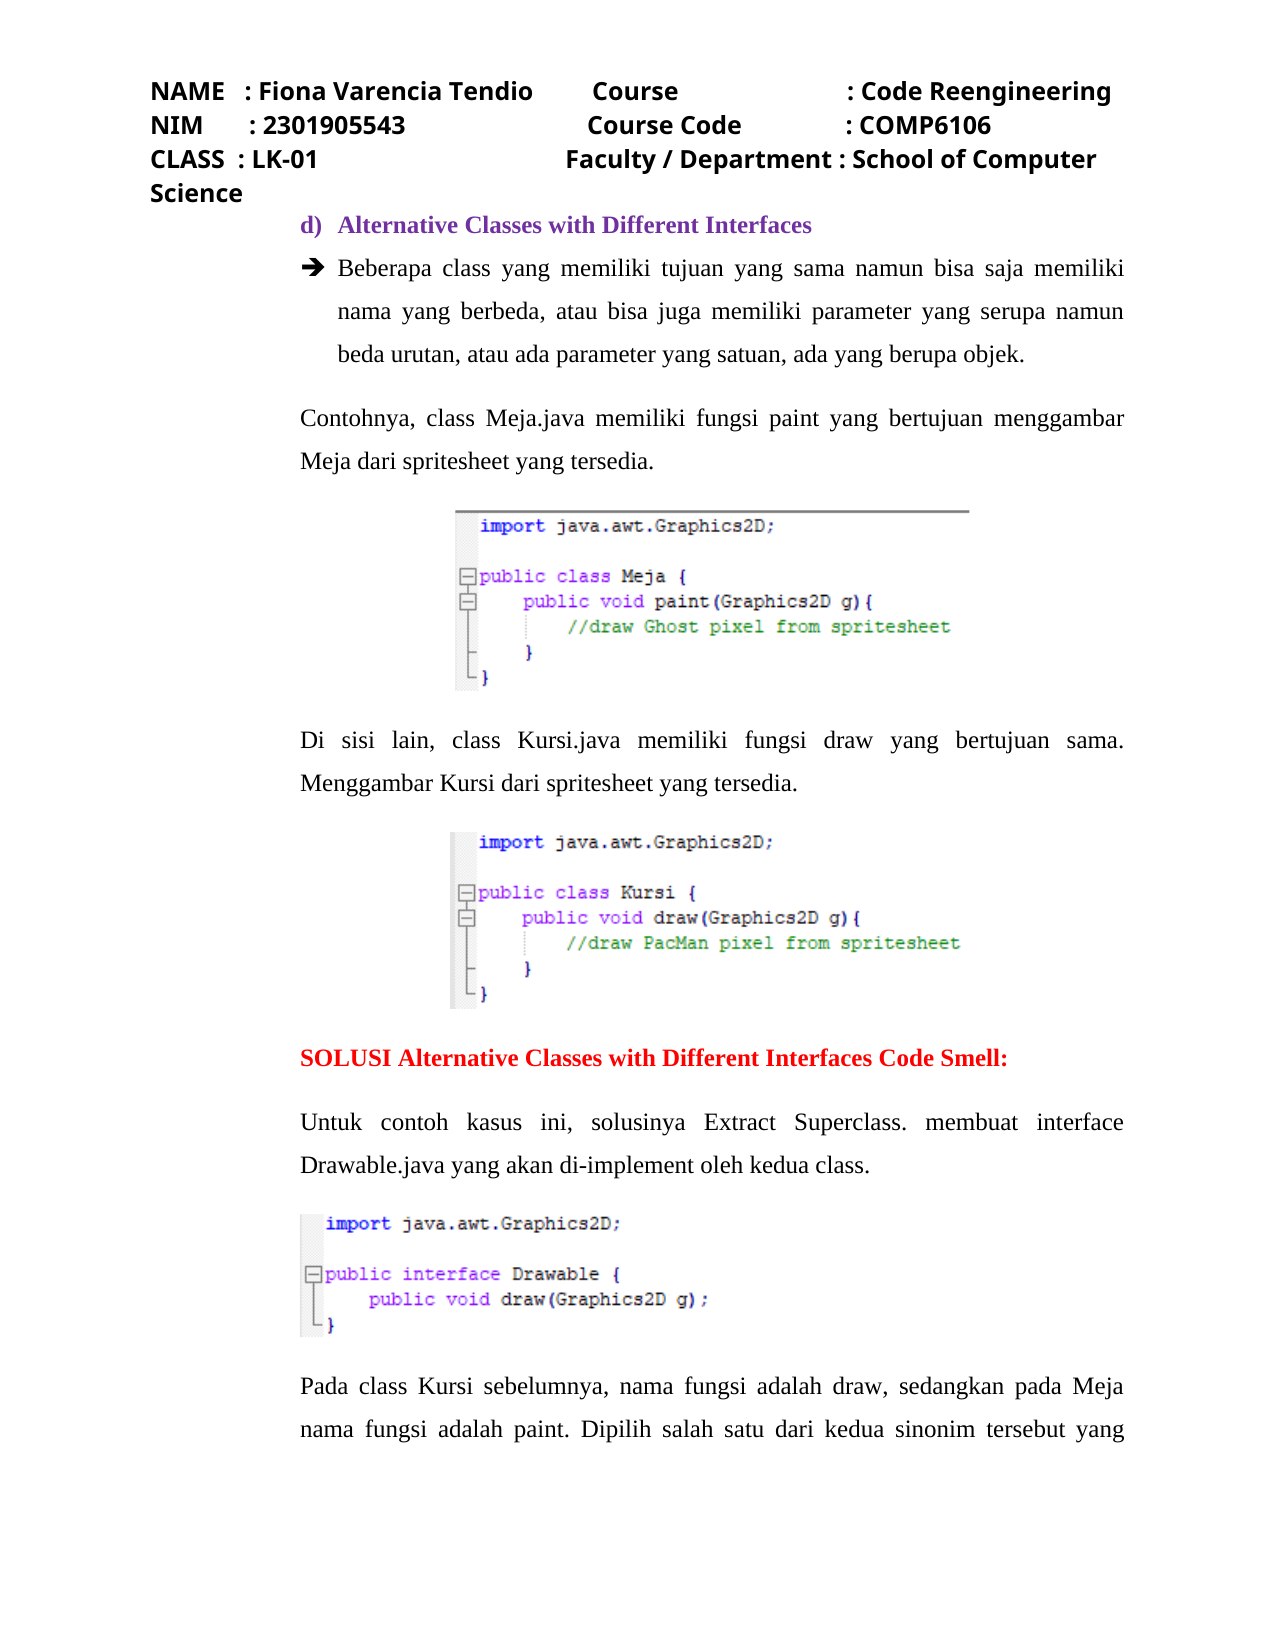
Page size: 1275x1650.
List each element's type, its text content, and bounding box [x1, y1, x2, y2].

list Beberapa class yang memiliki tujuan yang sama namun bisa saja memiliki nama yang berbeda, atau bisa juga memiliki parameter yang serupa namun beda urutan, atau ada parameter yang satuan, ada yang berupa objek. [300, 253, 1125, 368]
picture [299, 1214, 724, 1337]
picture [450, 832, 975, 1009]
text Di sisi lain, class Kursi.java memiliki fungsi draw yang bertujuan sama. Menggambar Kursi dari spritesheet yang tersedia. [300, 725, 1125, 797]
text Contohnya, class Meja.java memiliki fungsi paint yang bertujuan menggambar Meja dari spritesheet yang tersedia. [300, 403, 1125, 475]
text SOLUSI Alternative Classes with Different Interfaces Code Smell: [300, 1043, 1125, 1072]
picture [455, 510, 970, 691]
text Untuk contoh kasus ini, solusinya Extract Superclass. membuat interface Drawable.java yang akan di-implement oleh kedua class. [300, 1107, 1125, 1179]
list Alternative Classes with Different Interfaces [300, 210, 1125, 239]
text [300, 1371, 1125, 1443]
